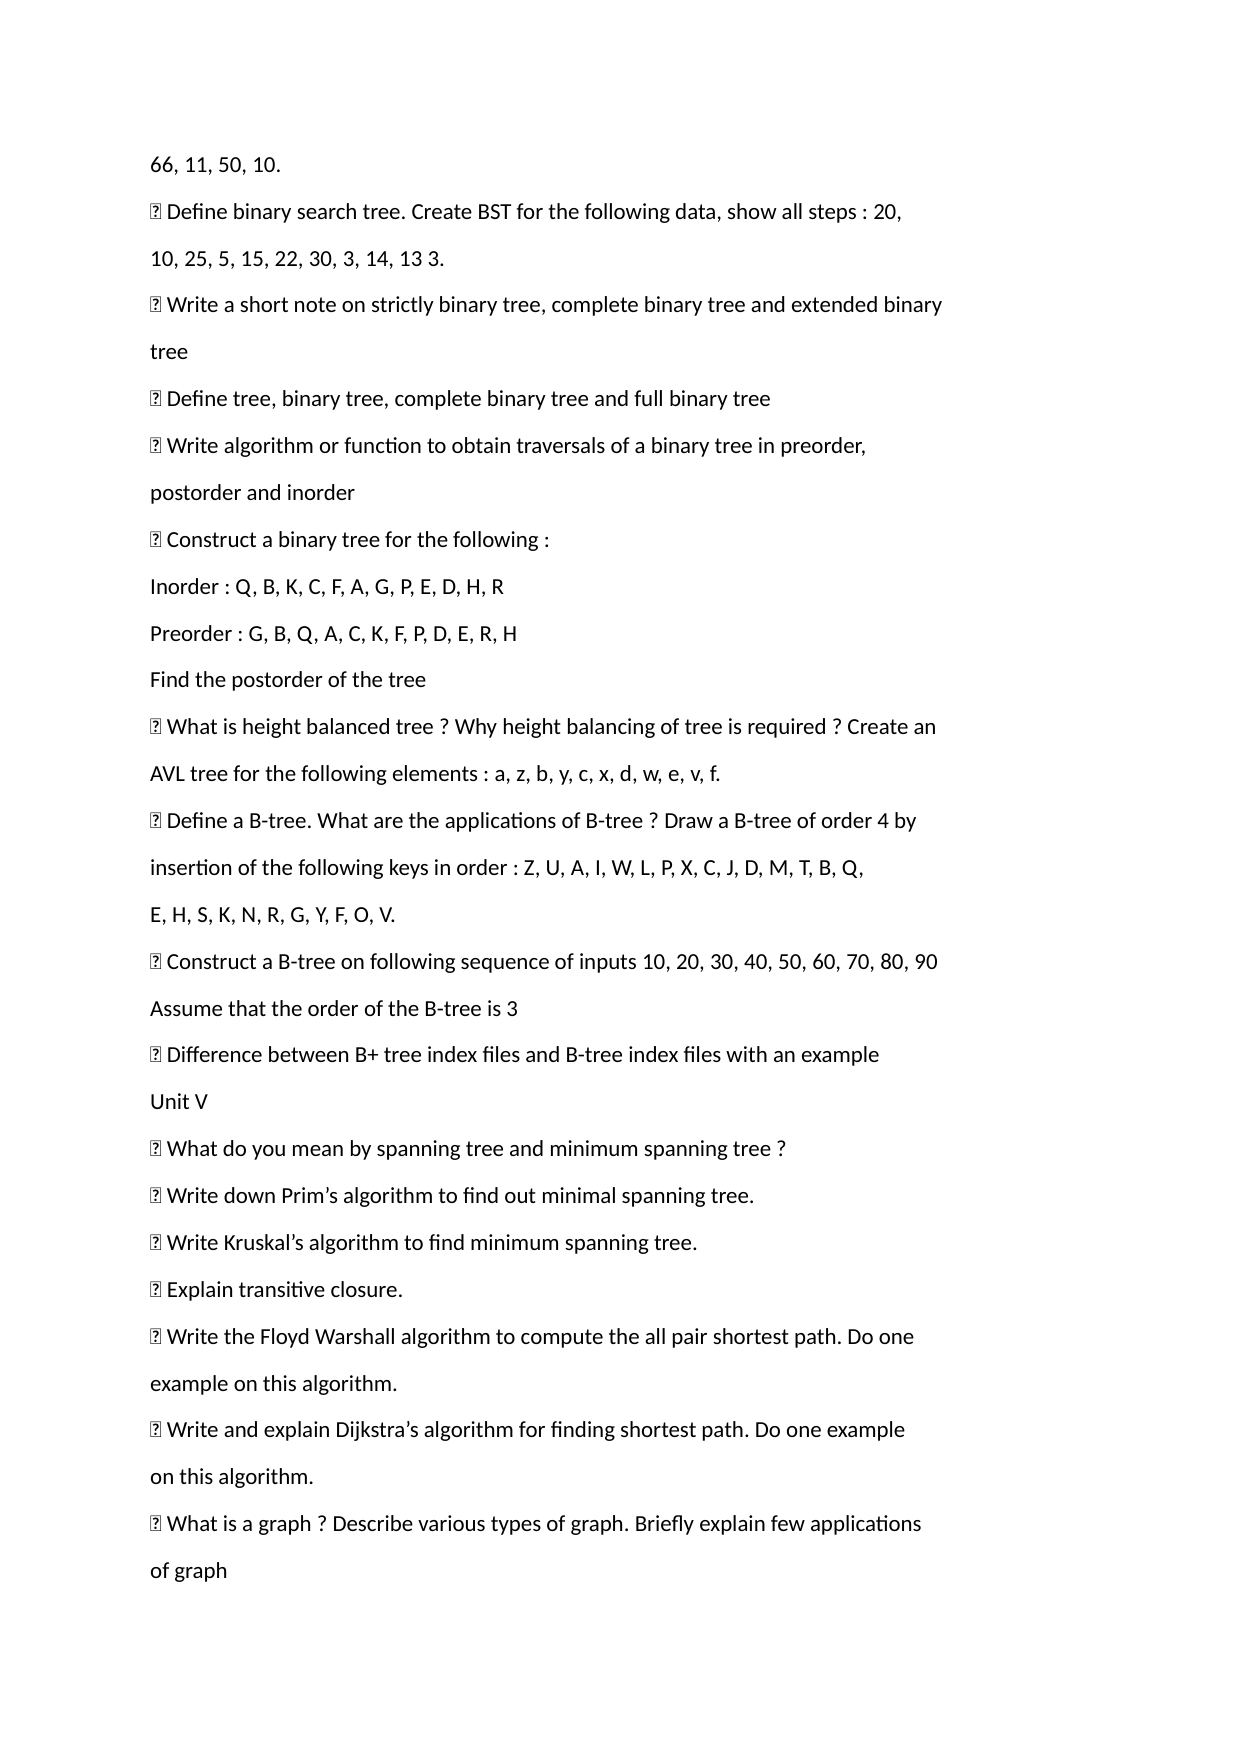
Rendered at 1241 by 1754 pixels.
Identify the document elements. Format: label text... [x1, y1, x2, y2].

text  Explain transitive closure. [150, 1275, 1090, 1303]
text  Define binary search tree. Create BST for the following data, show all steps : 20, [150, 197, 1090, 225]
text Find the postorder of the tree [150, 666, 1090, 694]
text  What is height balanced tree ? Why height balancing of tree is required ? Create an [150, 712, 1090, 741]
text Inorder : Q, B, K, C, F, A, G, P, E, D, H, R [150, 572, 1090, 600]
text tree [150, 337, 1090, 366]
text  Construct a B-tree on following sequence of inputs 10, 20, 30, 40, 50, 60, 70, 80, 90 [150, 947, 1090, 975]
text postorder and inorder [150, 478, 1090, 506]
text Preorder : G, B, Q, A, C, K, F, P, D, E, R, H [150, 619, 1090, 647]
text  Write a short note on strictly binary tree, complete binary tree and extended binary [150, 291, 1090, 319]
text  Write and explain Dijkstra’s algorithm for finding shortest path. Do one example [150, 1416, 1090, 1444]
text  Define tree, binary tree, complete binary tree and full binary tree [150, 384, 1090, 412]
text 10, 25, 5, 15, 22, 30, 3, 14, 13 3. [150, 244, 1090, 272]
text  What do you mean by spanning tree and minimum spanning tree ? [150, 1134, 1090, 1162]
text  Construct a binary tree for the following : [150, 525, 1090, 553]
text  Write the Floyd Warshall algorithm to compute the all pair shortest path. Do one [150, 1322, 1090, 1350]
text  Define a B-tree. What are the applications of B-tree ? Draw a B-tree of order 4 by [150, 806, 1090, 834]
text insertion of the following keys in order : Z, U, A, I, W, L, P, X, C, J, D, M, T, B, Q, [150, 853, 1090, 881]
text AVL tree for the following elements : a, z, b, y, c, x, d, w, e, v, f. [150, 759, 1090, 787]
text 66, 11, 50, 10. [150, 150, 1090, 178]
text E, H, S, K, N, R, G, Y, F, O, V. [150, 900, 1090, 928]
text on this algorithm. [150, 1462, 1090, 1491]
text  Write down Prim’s algorithm to find out minimal spanning tree. [150, 1181, 1090, 1209]
text Assume that the order of the B-tree is 3 [150, 994, 1090, 1022]
text Unit V [150, 1087, 1090, 1116]
text example on this algorithm. [150, 1369, 1090, 1397]
text  Write Kruskal’s algorithm to find minimum spanning tree. [150, 1228, 1090, 1256]
text of graph [150, 1556, 1090, 1584]
text  What is a graph ? Describe various types of graph. Briefly explain few applications [150, 1509, 1090, 1537]
text  Write algorithm or function to obtain traversals of a binary tree in preorder, [150, 431, 1090, 459]
text  Difference between B+ tree index files and B-tree index files with an example [150, 1041, 1090, 1069]
